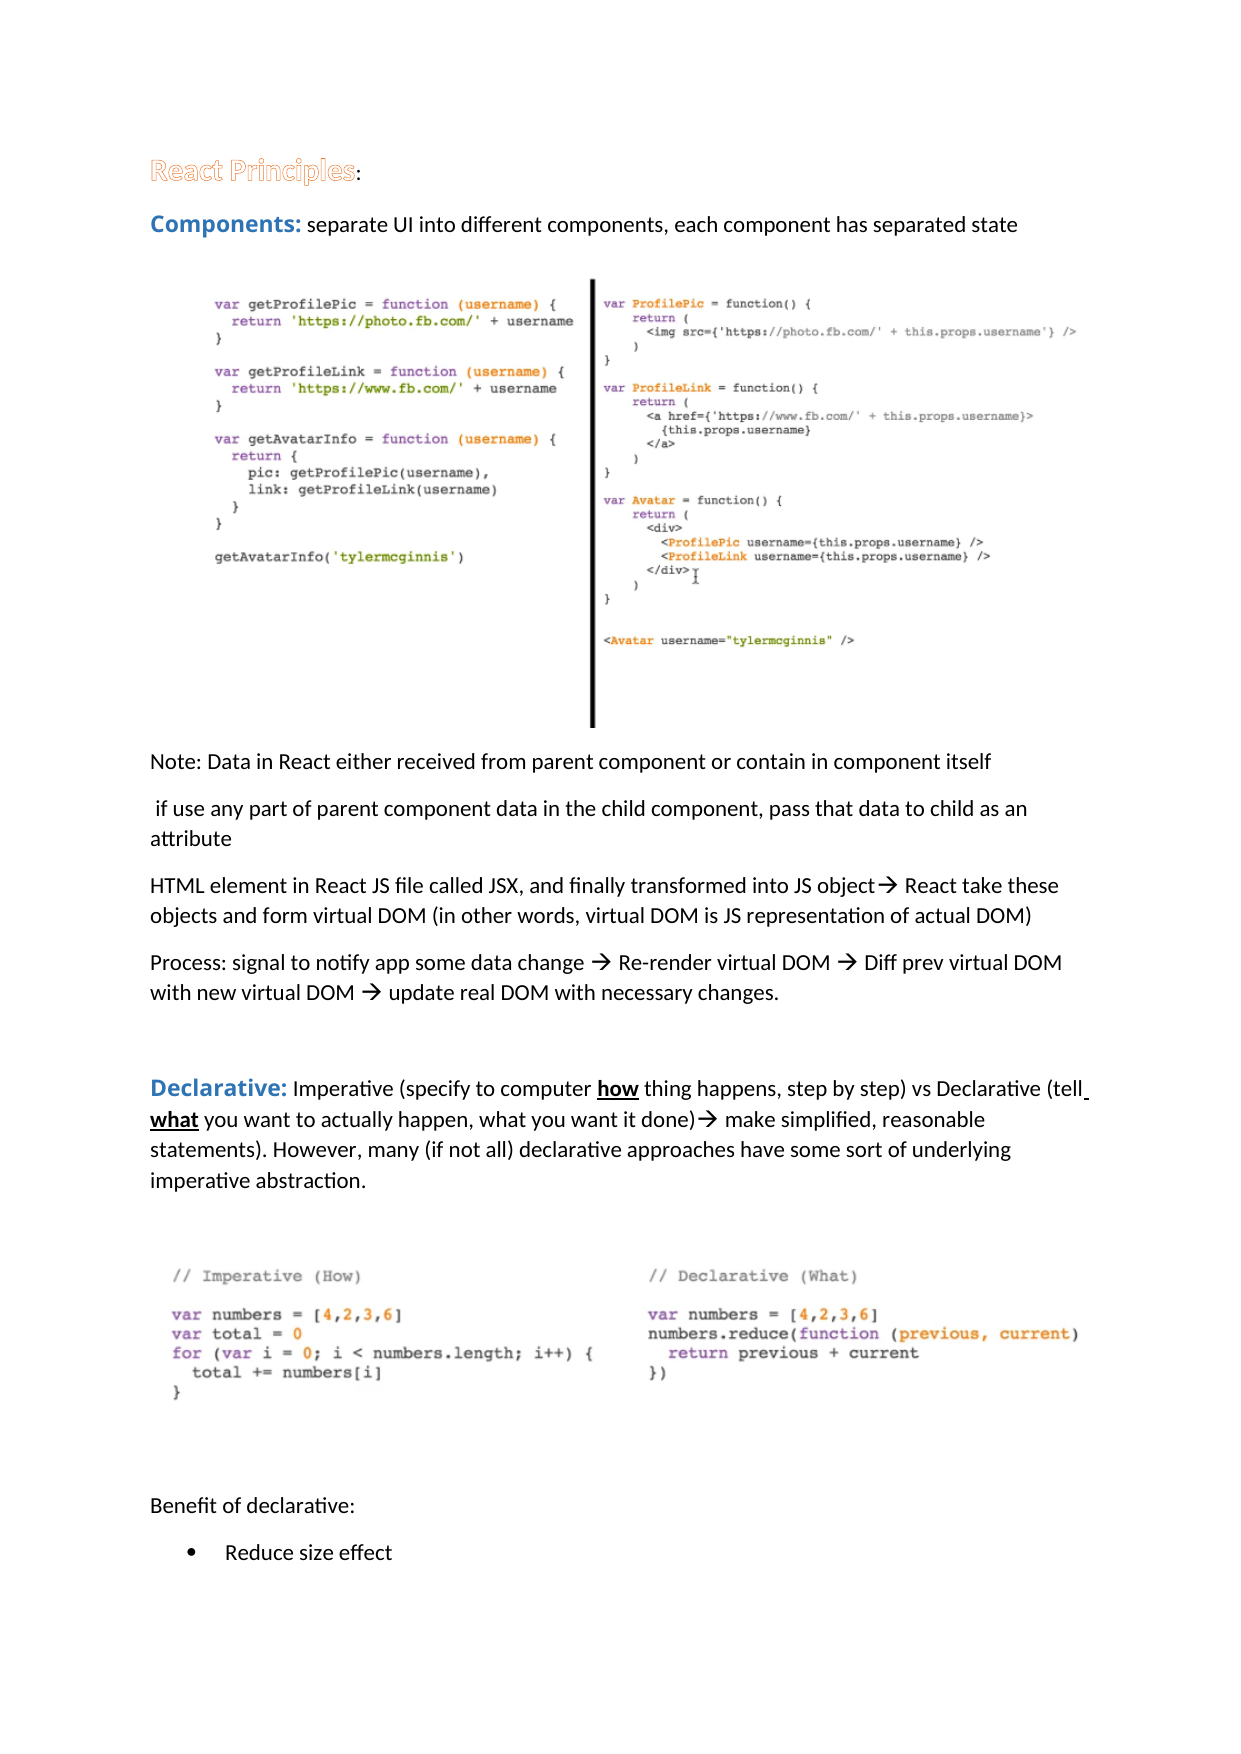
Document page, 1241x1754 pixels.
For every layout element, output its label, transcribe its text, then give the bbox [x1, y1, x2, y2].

text Process: signal to notify app some data change Re-render virtual DOM Diff prev virtual DOM with new virtual DOM update real DOM with necessary changes. [150, 948, 1090, 1006]
text Benefit of declarative: [150, 1491, 1090, 1519]
picture [150, 1259, 1090, 1426]
text HTML element in React JS file called JSX, and finally transformed into JS object React take these objects and form virtual DOM (in other words, virtual DOM is JS representation of actual DOM) [150, 871, 1090, 929]
text Note: Data in React either received from parent component or contain in component itself [150, 747, 1090, 775]
text if use any part of parent component data in the child component, pass that data to child as an attribute [150, 794, 1090, 852]
text React Principles: [150, 150, 1090, 188]
picture [150, 258, 1089, 728]
list Reduce size effect [187, 1538, 1090, 1566]
text Declarative: Imperative (specify to computer how thing happens, step by step) vs Declarative (tell what you want to actually happen, what you want it done) make simplified, reasonable statements). However, many (if not all) declarative approaches have some sort of underlying imperative abstraction. [150, 1072, 1090, 1194]
text Components: separate UI into different components, each component has separated state [150, 208, 1090, 239]
